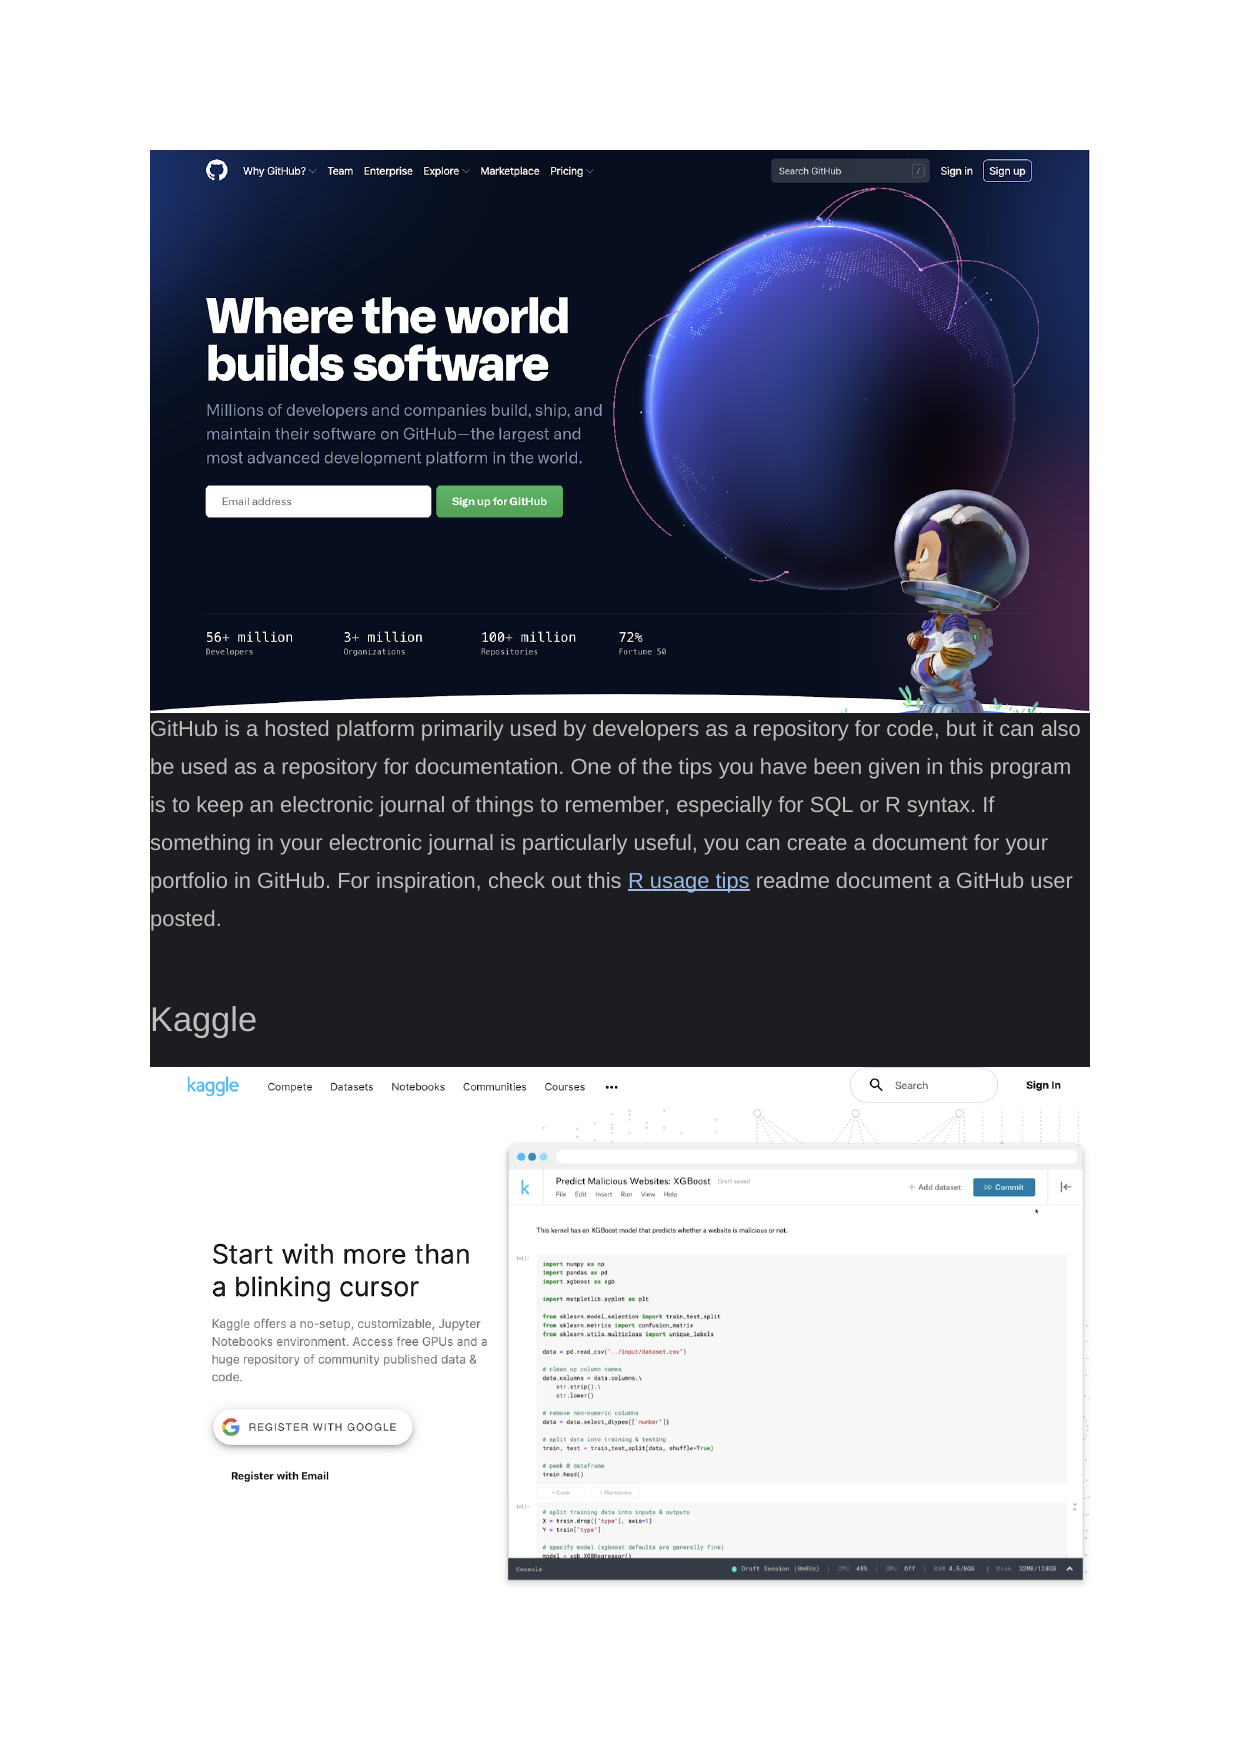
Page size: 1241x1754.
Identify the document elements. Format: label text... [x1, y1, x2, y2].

picture [150, 150, 1091, 713]
text GitHub is a hosted platform primarily used by developers as a repository for code, but it can also be used as a repository for documentation. One of the tips you have been given in this program is to keep an electronic journal of things to remember, especially for SQL or R syntax. If something in your electronic journal is particularly useful, you can create a document for your portfolio in GitHub. For inspiration, check out this R usage tips readme document a GitHub user posted. [150, 716, 1090, 931]
picture [150, 1067, 1091, 1588]
subtitle Kaggle [150, 999, 1090, 1039]
